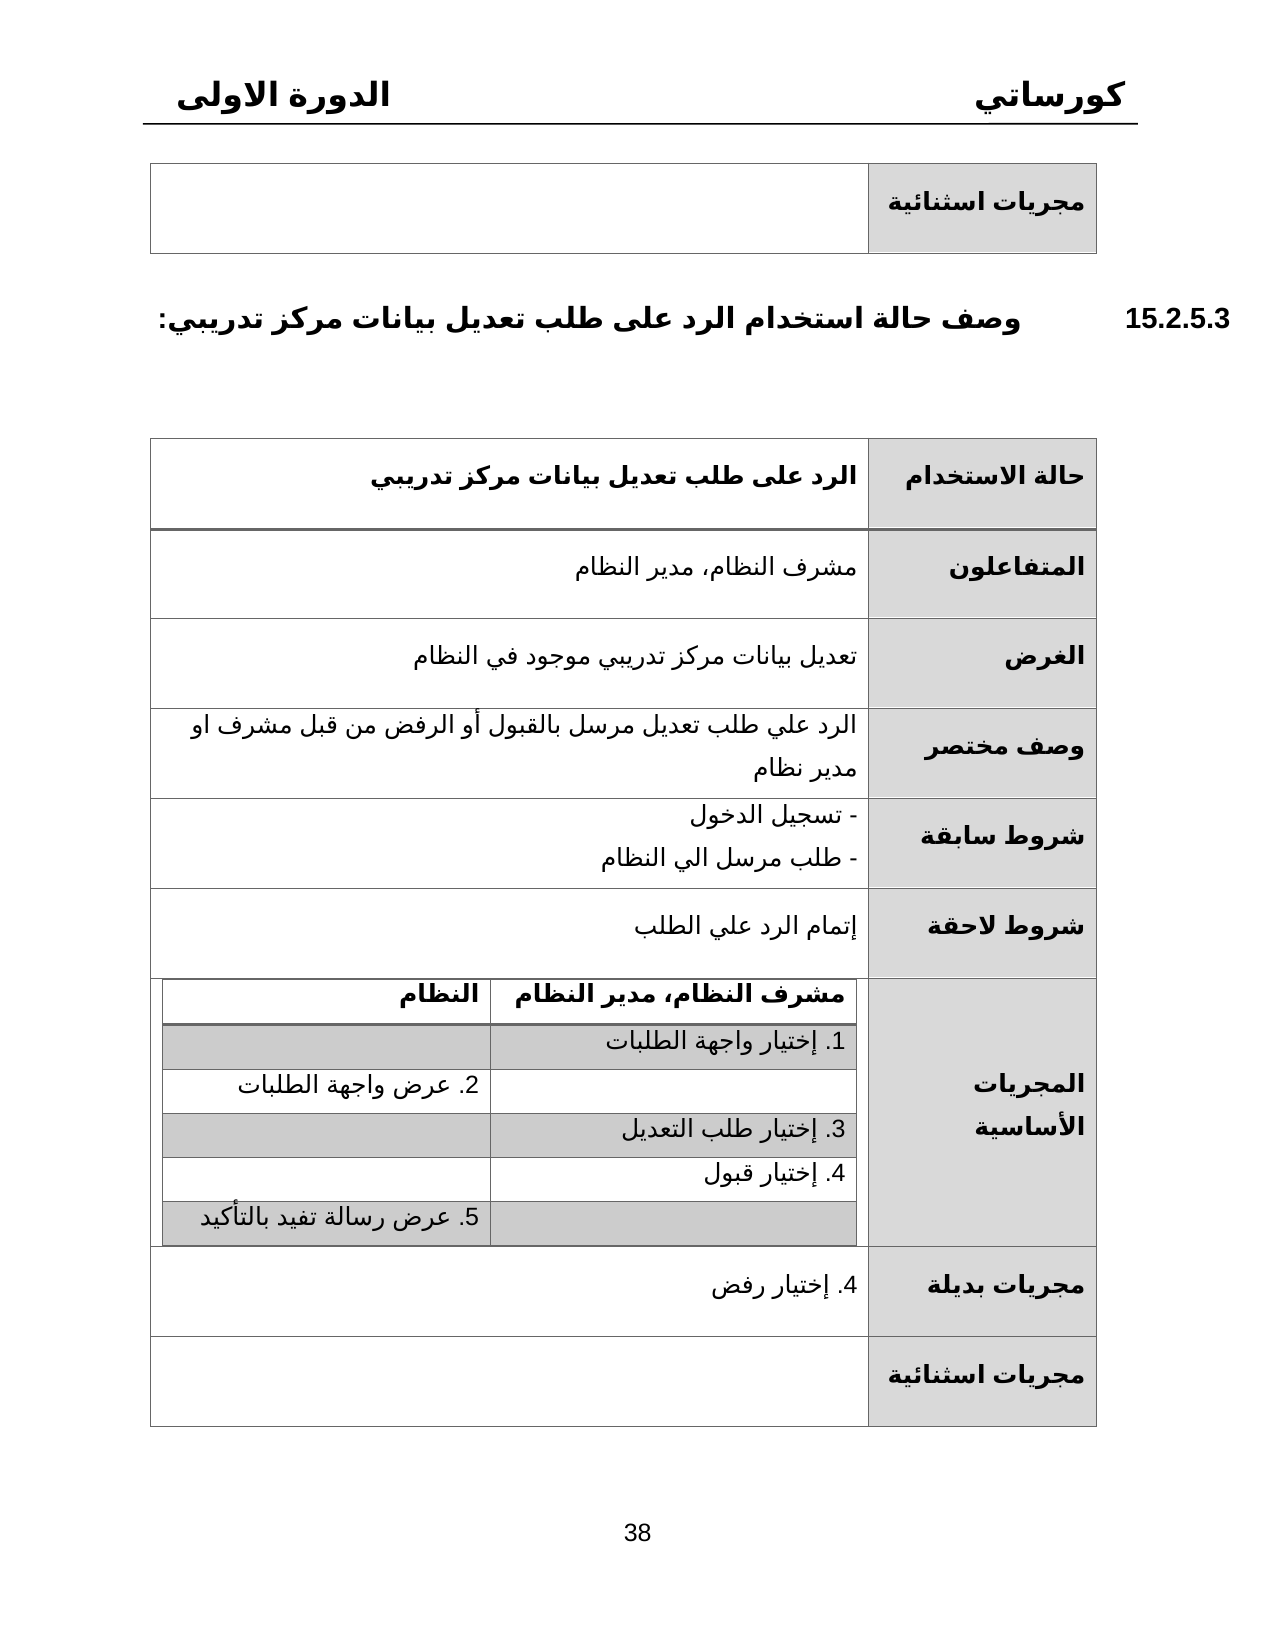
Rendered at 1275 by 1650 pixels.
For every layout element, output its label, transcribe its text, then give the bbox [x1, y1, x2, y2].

table_cell - تسجيل الدخول - طلب مرسل الي النظام [151, 799, 868, 887]
table_header الرد على طلب تعديل بيانات مركز تدريبي [151, 439, 868, 527]
table_cell [163, 1158, 490, 1201]
table_cell الغرض [869, 619, 1096, 707]
table_cell [491, 1158, 856, 1201]
table_cell [151, 164, 868, 252]
table_cell [491, 1070, 856, 1113]
table_cell الرد علي طلب تعديل مرسل بالقبول أو الرفض من قبل مشرف او مدير نظام [151, 709, 868, 797]
table_cell [163, 1070, 490, 1113]
subtitle وصف حالة استخدام الرد على طلب تعديل بيانات مركز تدريبي: [150, 301, 1125, 334]
table_cell [151, 1337, 868, 1426]
table_cell مشرف النظام، مدير النظام [151, 531, 868, 617]
table_cell [151, 979, 162, 1246]
table_cell [163, 980, 490, 1023]
table_cell مجريات بديلة [869, 1247, 1096, 1336]
table_cell وصف مختصر [869, 709, 1096, 797]
table_cell إتمام الرد علي الطلب [151, 889, 868, 977]
table_cell المجريات الأساسية [869, 979, 1096, 1246]
table_cell مجريات اسثنائية [869, 164, 1096, 252]
table_cell 4. إختيار رفض [151, 1247, 868, 1336]
table_cell مجريات اسثنائية [869, 1337, 1096, 1426]
table_header حالة الاستخدام [869, 439, 1096, 527]
table_cell المتفاعلون [869, 531, 1096, 617]
table_cell شروط لاحقة [869, 889, 1096, 977]
table_cell [857, 979, 868, 1246]
table_cell شروط سابقة [869, 799, 1096, 887]
table_cell تعديل بيانات مركز تدريبي موجود في النظام [151, 619, 868, 707]
table_cell [491, 980, 856, 1023]
